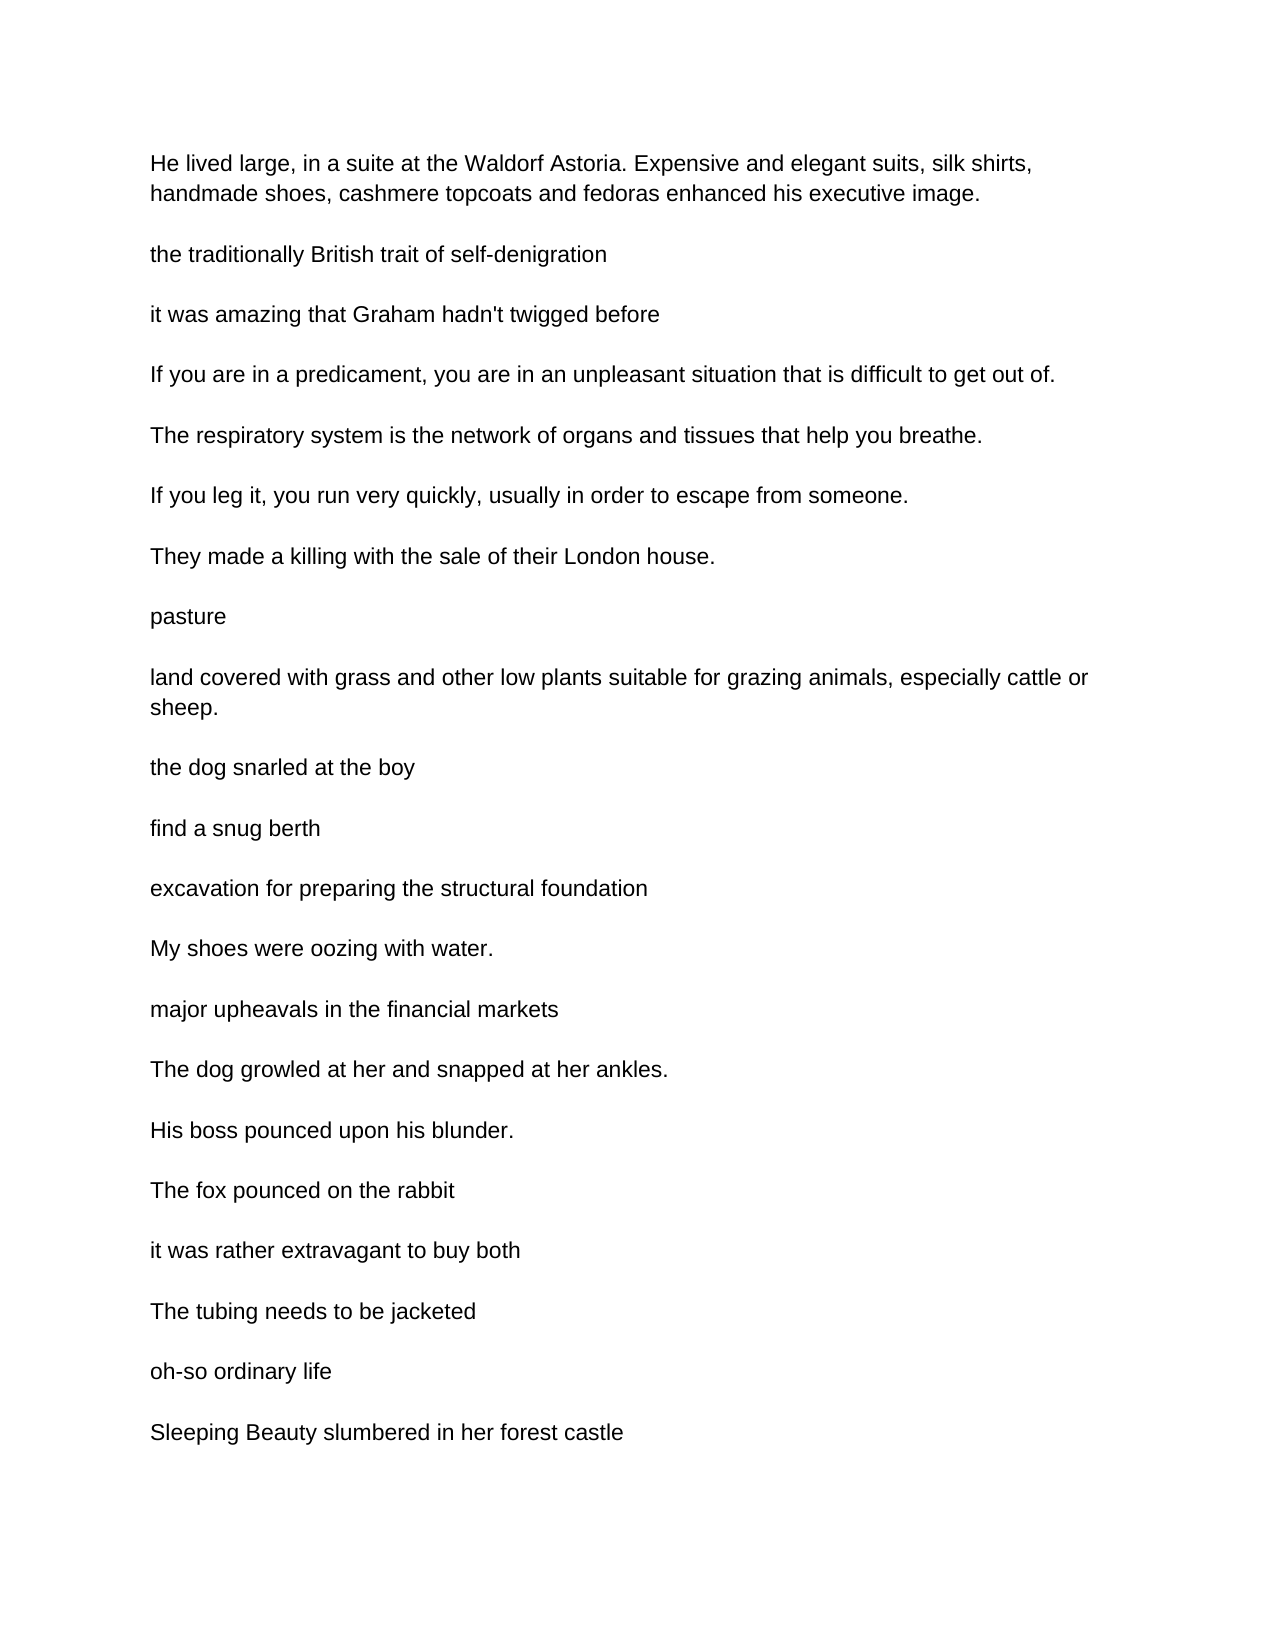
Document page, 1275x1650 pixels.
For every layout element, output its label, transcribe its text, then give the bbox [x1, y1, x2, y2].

text The tubing needs to be jacketed [150, 1298, 1125, 1324]
text find a snug berth [150, 814, 1125, 841]
text the traditionally British trait of self-denigration [150, 241, 1125, 267]
text They made a killing with the sale of their London house. [150, 543, 1125, 569]
text My shoes were oozing with water. [150, 935, 1125, 962]
text pasture [150, 603, 1125, 629]
text oh-so ordinary life [150, 1358, 1125, 1385]
text If you are in a predicament, you are in an unpleasant situation that is difficult to get out of. [150, 361, 1125, 388]
text the dog snarled at the boy [150, 754, 1125, 781]
text excavation for preparing the structural foundation [150, 875, 1125, 901]
text The respiratory system is the network of organs and tissues that help you breathe. [150, 422, 1125, 448]
text major upheavals in the financial markets [150, 996, 1125, 1022]
text it was amazing that Graham hadn't twigged before [150, 301, 1125, 327]
text land covered with grass and other low plants suitable for grazing animals, especially cattle or sheep. [150, 663, 1125, 720]
text Sleeping Beauty slumbered in her forest castle [150, 1419, 1125, 1445]
text If you leg it, you run very quickly, usually in order to escape from someone. [150, 482, 1125, 509]
text The dog growled at her and snapped at her ankles. [150, 1056, 1125, 1083]
text it was rather extravagant to buy both [150, 1237, 1125, 1264]
text His boss pounced upon his blunder. [150, 1117, 1125, 1143]
text He lived large, in a suite at the Waldorf Astoria. Expensive and elegant suits, silk shirts, handmade shoes, cashmere topcoats and fedoras enhanced his executive image. [150, 150, 1125, 207]
text The fox pounced on the rabbit [150, 1177, 1125, 1203]
